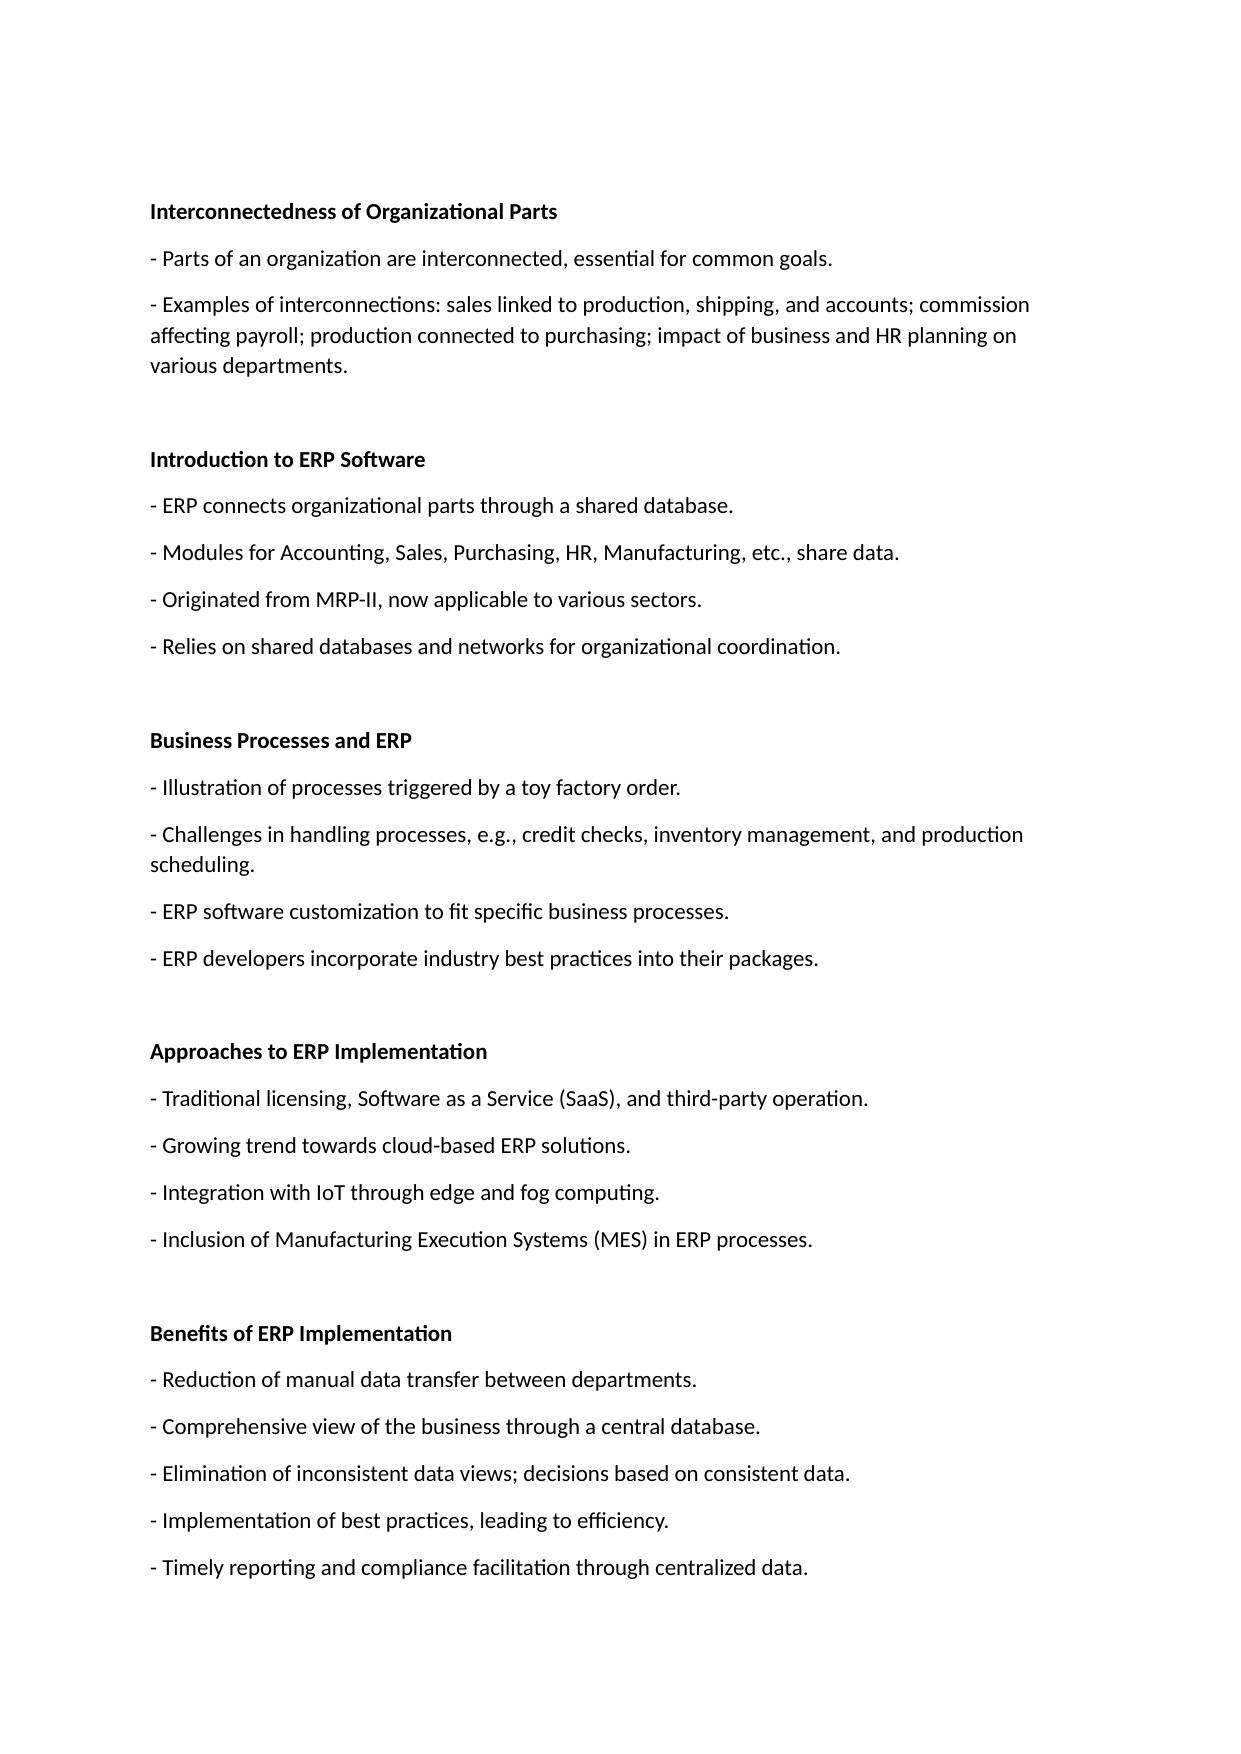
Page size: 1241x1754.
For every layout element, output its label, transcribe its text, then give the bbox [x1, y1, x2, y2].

text - Traditional licensing, Software as a Service (SaaS), and third-party operation. [150, 1084, 1090, 1112]
text - Implementation of best practices, leading to efficiency. [150, 1506, 1090, 1534]
text - Inclusion of Manufacturing Execution Systems (MES) in ERP processes. [150, 1225, 1090, 1253]
text - Comprehensive view of the business through a central database. [150, 1412, 1090, 1441]
text Benefits of ERP Implementation [150, 1319, 1090, 1347]
text - Growing trend towards cloud-based ERP solutions. [150, 1131, 1090, 1159]
text - ERP developers incorporate industry best practices into their packages. [150, 944, 1090, 972]
text Business Processes and ERP [150, 726, 1090, 754]
text - Modules for Accounting, Sales, Purchasing, HR, Manufacturing, etc., share data. [150, 538, 1090, 567]
text - Originated from MRP-II, now applicable to various sectors. [150, 585, 1090, 613]
text Interconnectedness of Organizational Parts [150, 197, 1090, 225]
text - Challenges in handling processes, e.g., credit checks, inventory management, and production scheduling. [150, 820, 1090, 878]
text - Integration with IoT through edge and fog computing. [150, 1178, 1090, 1206]
text - Reduction of manual data transfer between departments. [150, 1366, 1090, 1394]
text Introduction to ERP Software [150, 445, 1090, 473]
text - ERP software customization to fit specific business processes. [150, 897, 1090, 925]
text - Timely reporting and compliance facilitation through centralized data. [150, 1553, 1090, 1581]
text - Parts of an organization are interconnected, essential for common goals. [150, 244, 1090, 272]
text - Elimination of inconsistent data views; decisions based on consistent data. [150, 1459, 1090, 1487]
text - Illustration of processes triggered by a toy factory order. [150, 773, 1090, 801]
text - ERP connects organizational parts through a shared database. [150, 492, 1090, 520]
text Approaches to ERP Implementation [150, 1037, 1090, 1066]
text - Examples of interconnections: sales linked to production, shipping, and accounts; commission affecting payroll; production connected to purchasing; impact of business and HR planning on various departments. [150, 291, 1090, 379]
text - Relies on shared databases and networks for organizational coordination. [150, 632, 1090, 660]
